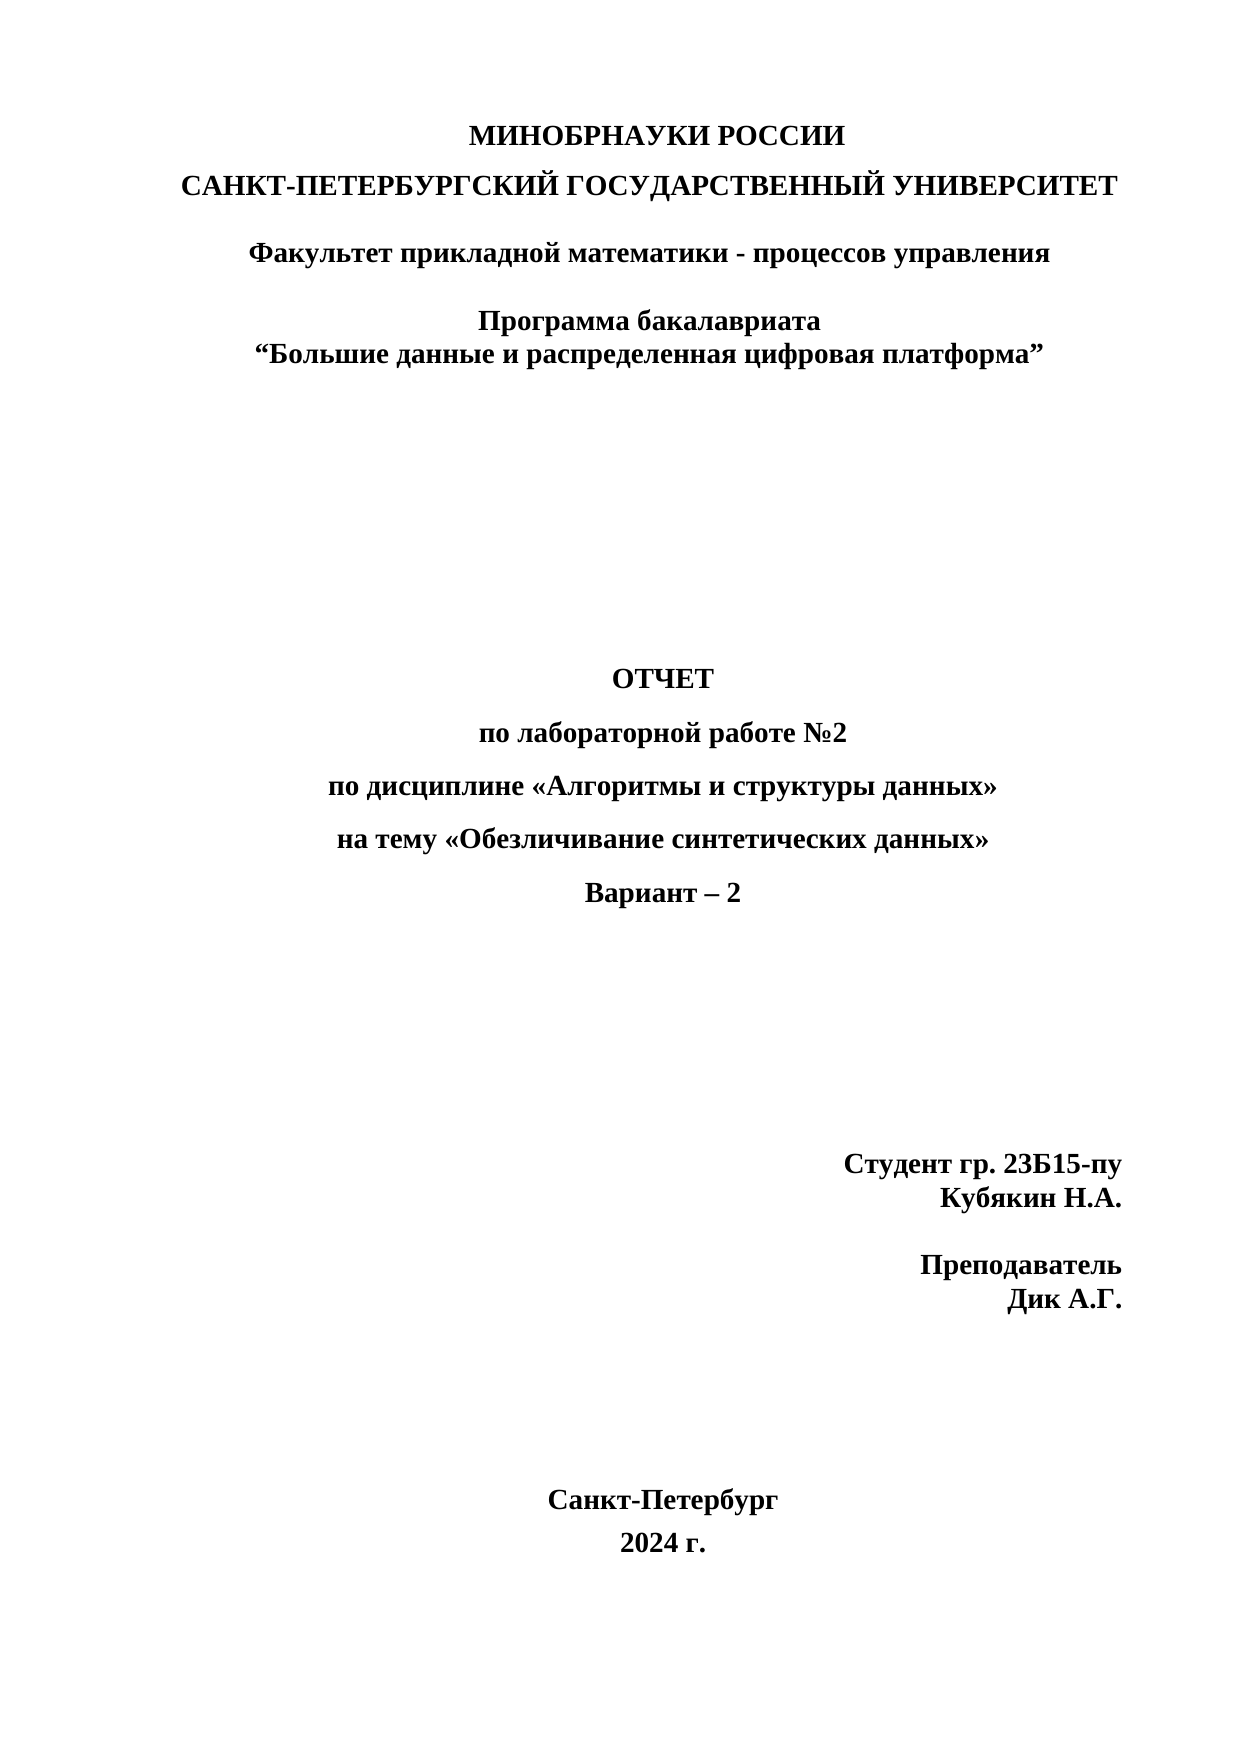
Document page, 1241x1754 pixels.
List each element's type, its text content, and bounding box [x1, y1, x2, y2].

text Программа бакалавриата [118, 303, 1122, 336]
text Кубякин Н.А. [156, 1180, 1122, 1214]
text Санкт-Петербург [118, 1482, 1149, 1516]
text САНКТ-ПЕТЕРБУРГСКИЙ ГОСУДАРСТВЕННЫЙ УНИВЕРСИТЕТ [118, 168, 1122, 202]
text МИНОБРНАУКИ РОССИИ [118, 118, 1122, 152]
text ОТЧЕТ [118, 661, 1149, 695]
text Дик А.Г. [156, 1281, 1122, 1314]
text Студент гр. 23Б15-пу [156, 1147, 1122, 1180]
text 2024 г. [118, 1525, 1149, 1559]
text Вариант – 2 [118, 875, 1149, 909]
text по лабораторной работе №2 [118, 715, 1149, 748]
text на тему «Обезличивание синтетических данных» [118, 822, 1149, 855]
text “Большие данные и распределенная цифровая платформа” [118, 336, 1122, 370]
text по дисциплине «Алгоритмы и структуры данных» [118, 768, 1149, 802]
text Преподаватель [156, 1247, 1122, 1281]
text Факультет прикладной математики - процессов управления [118, 236, 1122, 269]
